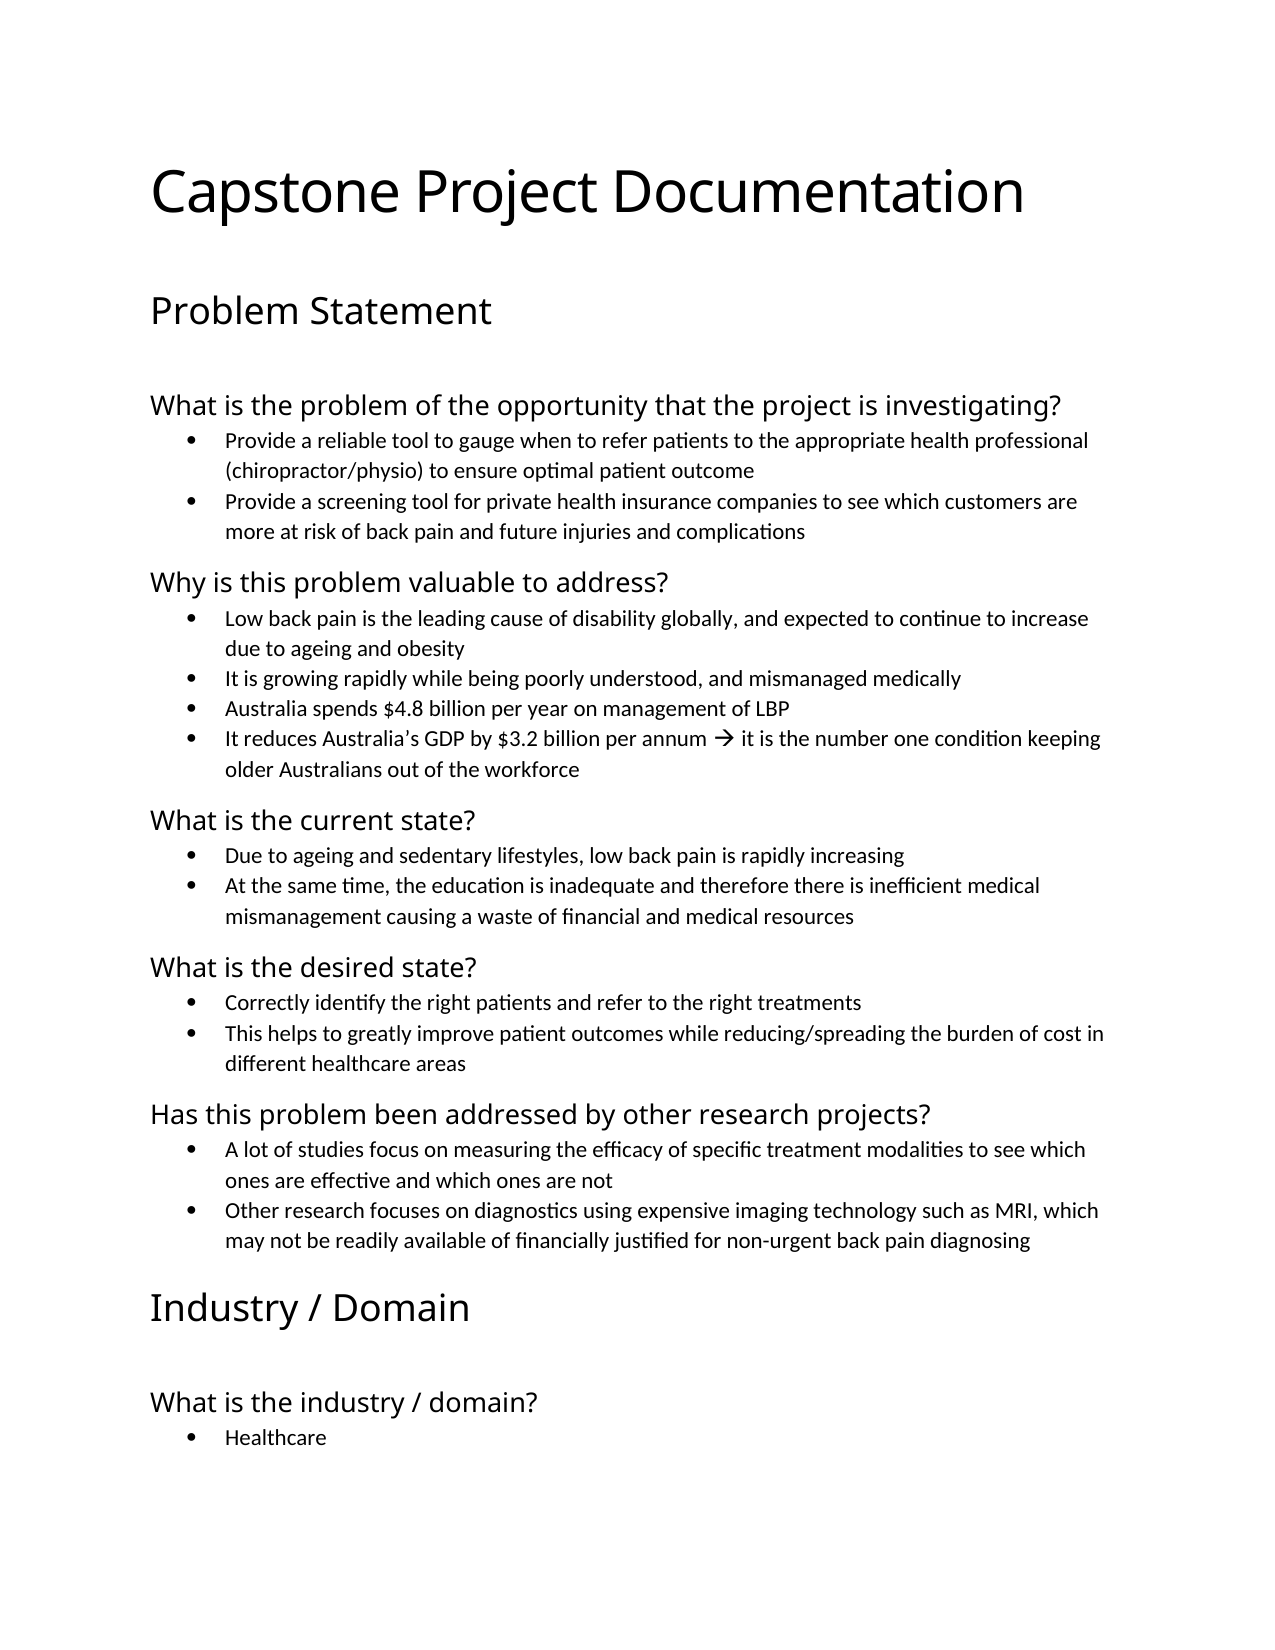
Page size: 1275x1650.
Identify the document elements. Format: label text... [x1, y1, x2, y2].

subtitle What is the current state? [150, 802, 1125, 838]
list It is growing rapidly while being poorly understood, and mismanaged medically [187, 664, 1125, 692]
list Correctly identify the right patients and refer to the right treatments [187, 988, 1125, 1017]
list Low back pain is the leading cause of disability globally, and expected to continue to increase due to ageing and obesity [187, 604, 1125, 662]
subtitle Has this problem been addressed by other research projects? [150, 1096, 1125, 1133]
subtitle What is the desired state? [150, 949, 1125, 986]
subtitle Industry / Domain [150, 1281, 1125, 1332]
list Australia spends $4.8 billion per year on management of LBP [187, 694, 1125, 722]
subtitle Why is this problem valuable to address? [150, 564, 1125, 601]
list Healthcare [187, 1423, 1125, 1451]
list A lot of studies focus on measuring the efficacy of specific treatment modalities to see which ones are effective and which ones are not [187, 1136, 1125, 1194]
list It reduces Australia’s GDP by $3.2 billion per annum it is the number one condition keeping older Australians out of the workforce [187, 724, 1125, 783]
subtitle What is the industry / domain? [150, 1383, 1125, 1420]
list At the same time, the education is inadequate and therefore there is inefficient medical mismanagement causing a waste of financial and medical resources [187, 872, 1125, 930]
list Due to ageing and sedentary lifestyles, low back pain is rapidly increasing [187, 841, 1125, 869]
subtitle What is the problem of the opportunity that the project is investigating? [150, 387, 1125, 423]
list Provide a screening tool for private health insurance companies to see which customers are more at risk of back pain and future injuries and complications [187, 487, 1125, 545]
list This helps to greatly improve patient outcomes while reducing/spreading the burden of cost in different healthcare areas [187, 1019, 1125, 1077]
subtitle Problem Statement [150, 285, 1125, 336]
title Capstone Project Documentation [150, 150, 1125, 229]
list Other research focuses on diagnostics using expensive imaging technology such as MRI, which may not be readily available of financially justified for non-urgent back pain diagnosing [187, 1196, 1125, 1254]
list Provide a reliable tool to gauge when to refer patients to the appropriate health professional (chiropractor/physio) to ensure optimal patient outcome [187, 426, 1125, 485]
